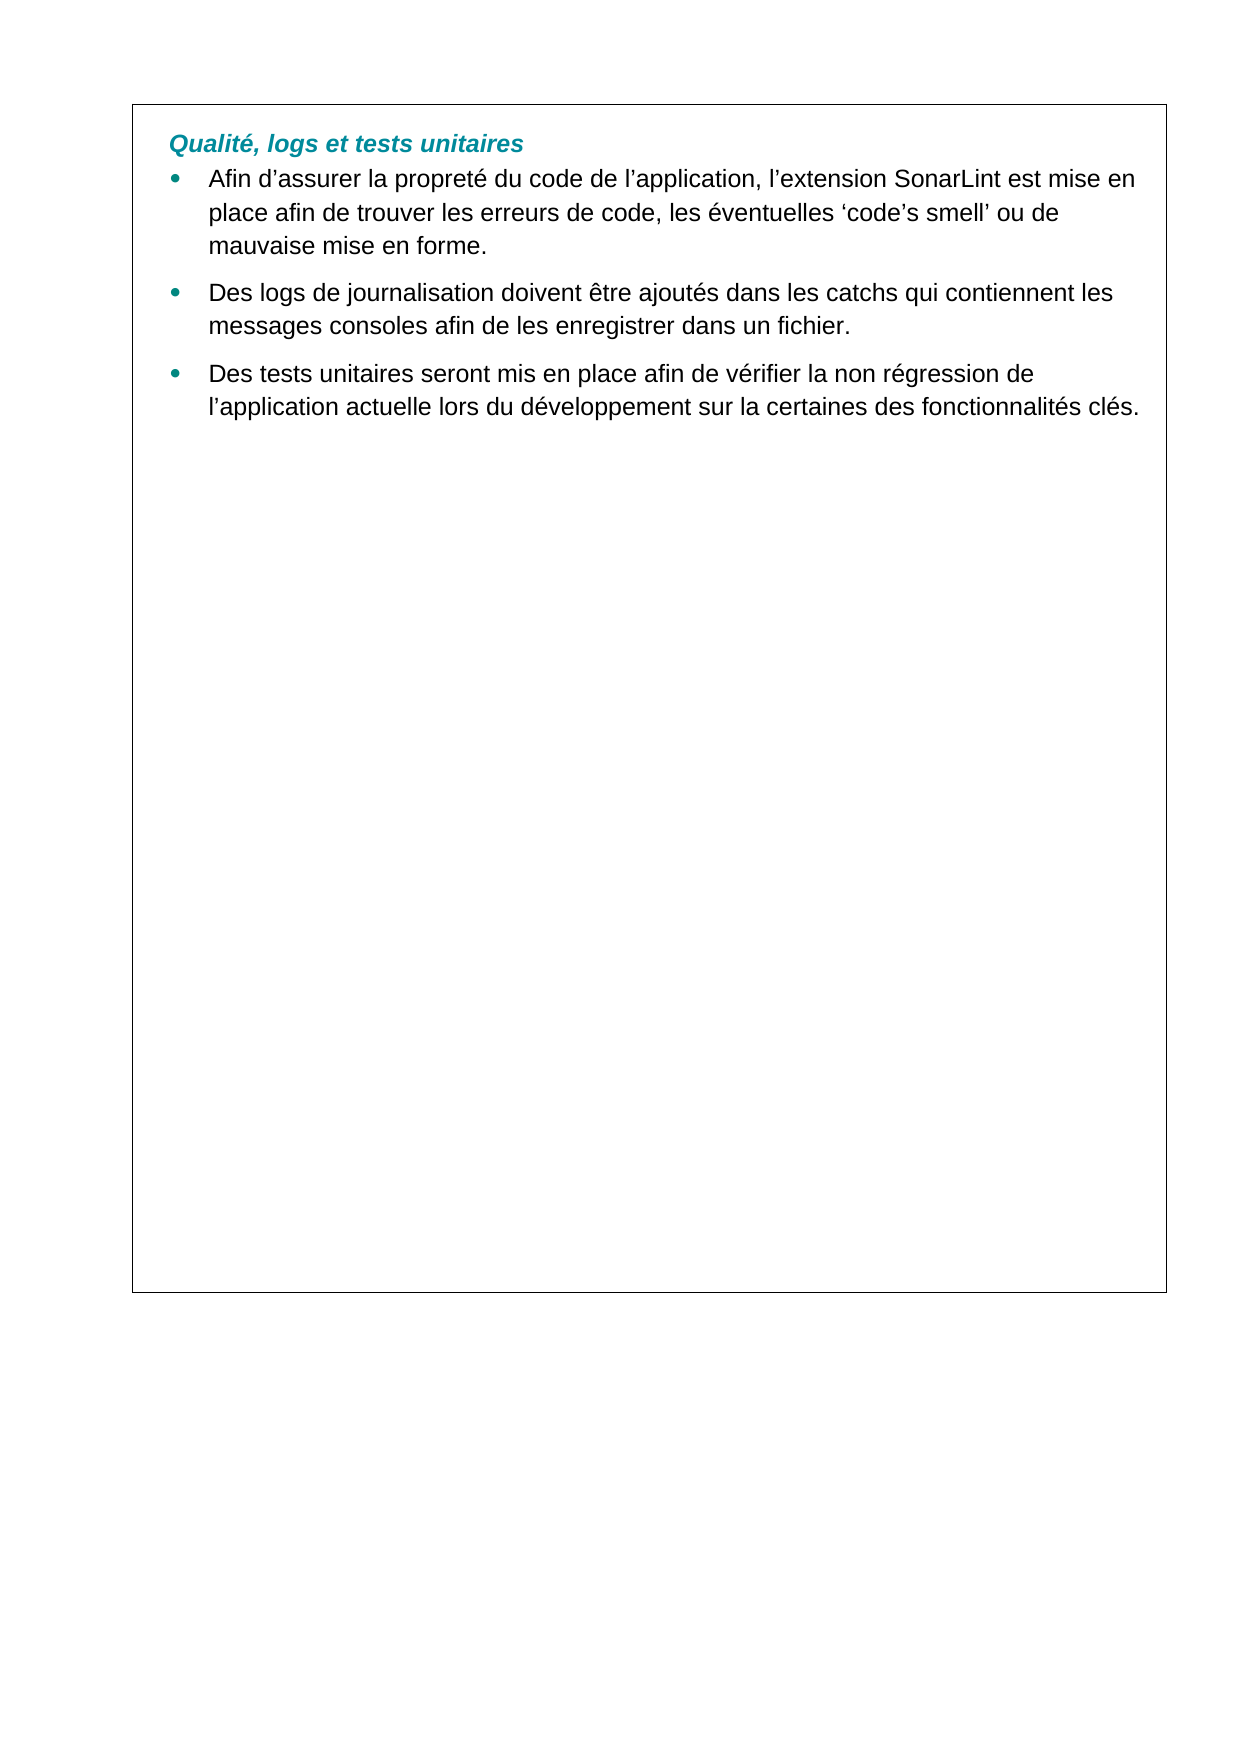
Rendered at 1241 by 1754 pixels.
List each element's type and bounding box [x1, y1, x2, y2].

table_header [133, 105, 1166, 1292]
